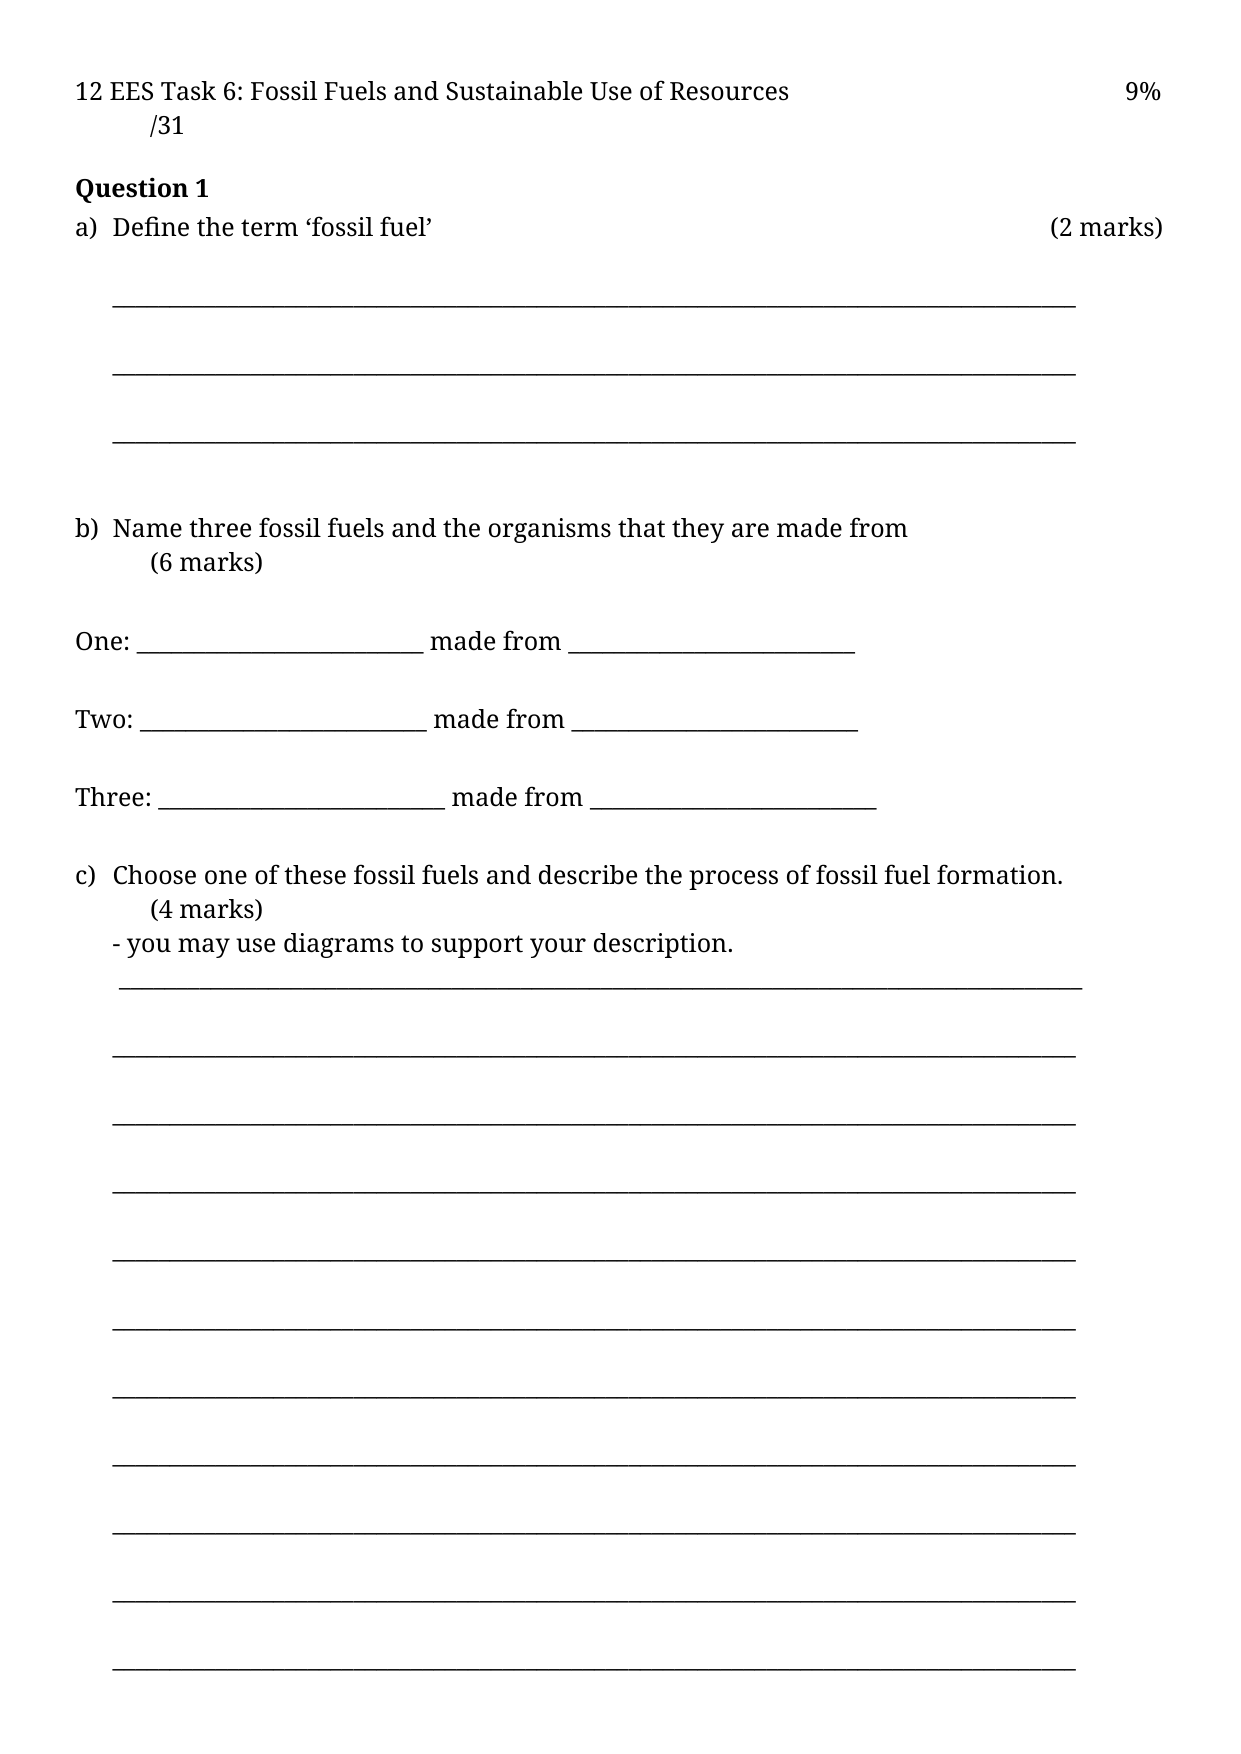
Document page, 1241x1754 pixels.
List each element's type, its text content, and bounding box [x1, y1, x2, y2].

text Two: _________________________ made from _________________________ [75, 701, 1165, 735]
list Choose one of these fossil fuels and describe the process of fossil fuel formation. (4 marks) - you may use diagrams to support your description. ____________________________________________________________________________________ ____________________________________________________________________________________ ____________________________________________________________________________________ ____________________________________________________________________________________ ____________________________________________________________________________________ ____________________________________________________________________________________ ____________________________________________________________________________________ ____________________________________________________________________________________ ____________________________________________________________________________________ ____________________________________________________________________________________ ____________________________________________________________________________________ [75, 857, 1165, 1675]
list Define the term ‘fossil fuel’ (2 marks) ____________________________________________________________________________________ ____________________________________________________________________________________ ____________________________________________________________________________________ [75, 210, 1165, 511]
text Question 1 [75, 171, 1165, 205]
list Name three fossil fuels and the organisms that they are made from (6 marks) [75, 511, 1165, 579]
text Three: _________________________ made from _________________________ [75, 779, 1165, 813]
text One: _________________________ made from _________________________ [75, 623, 1165, 657]
